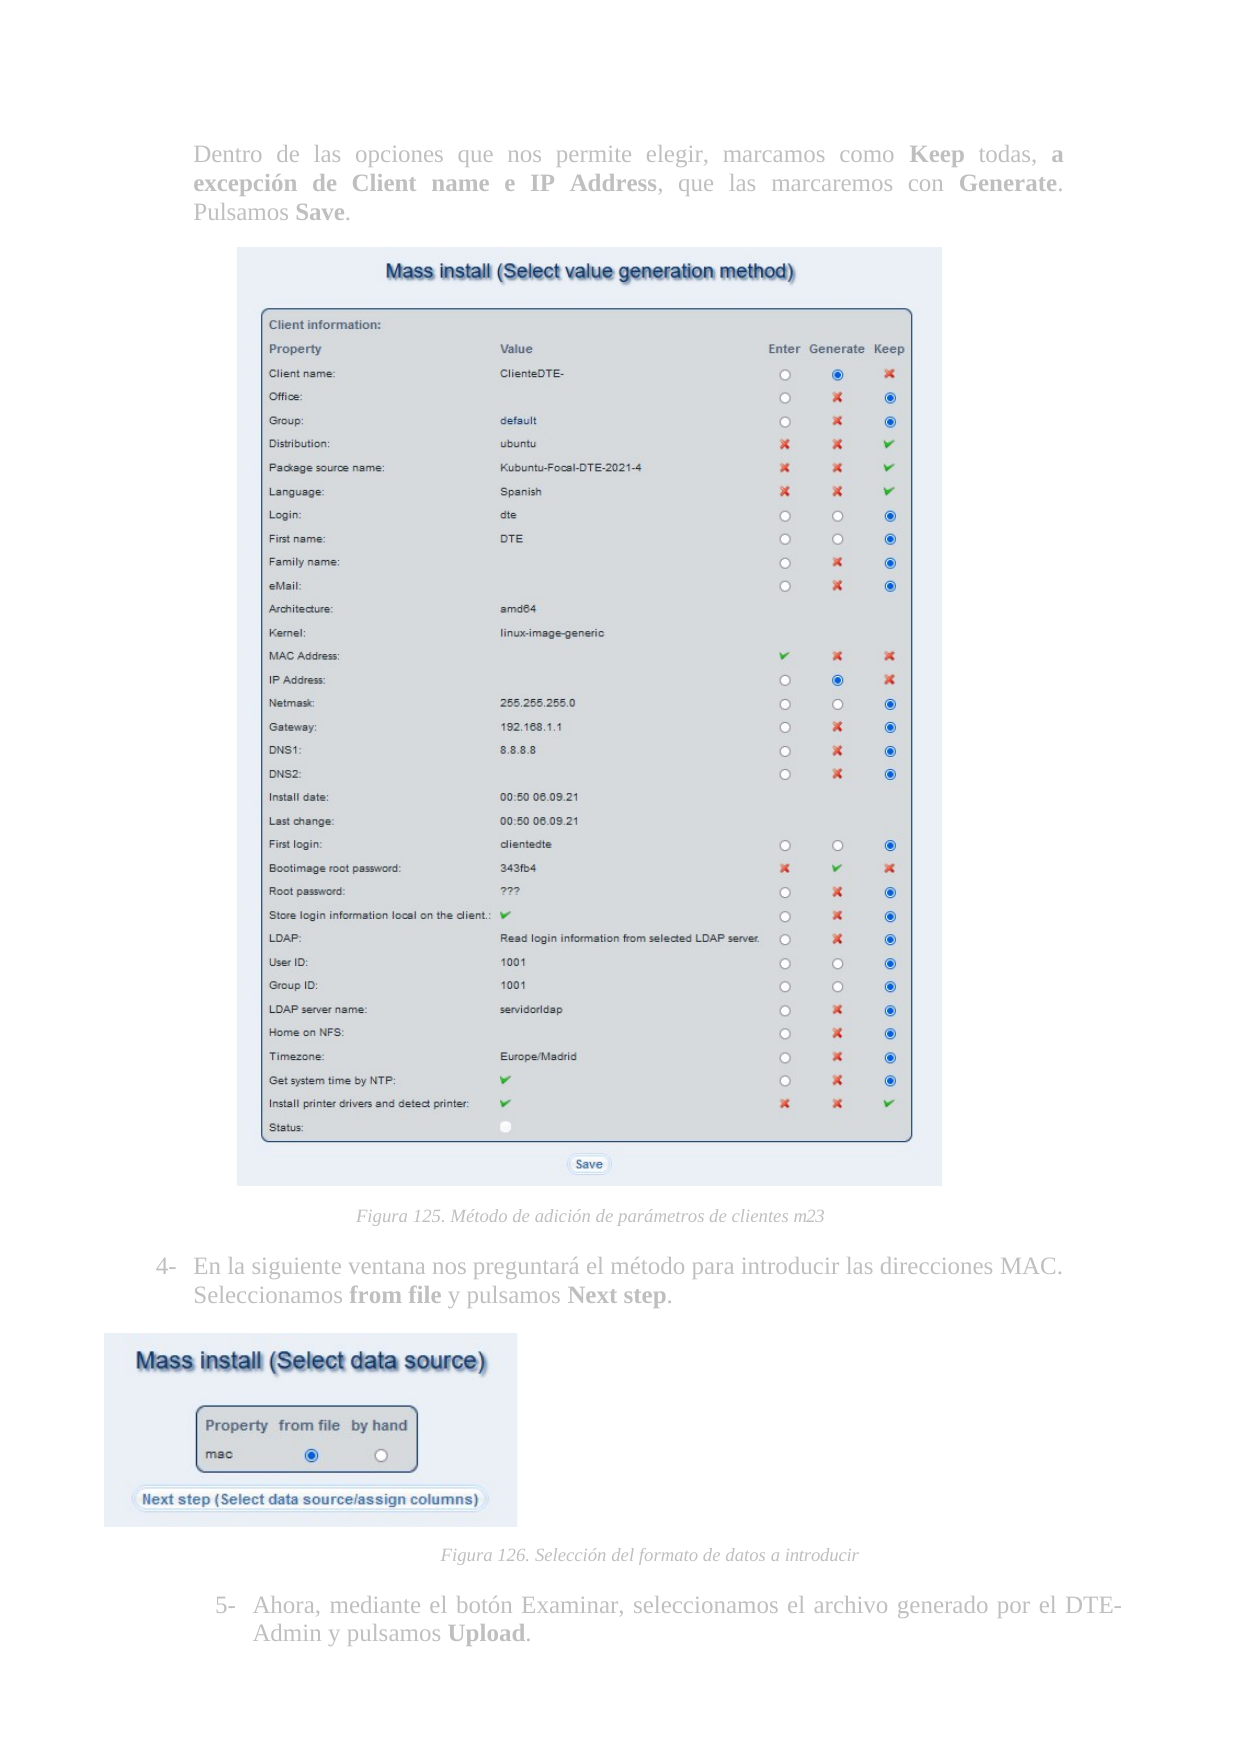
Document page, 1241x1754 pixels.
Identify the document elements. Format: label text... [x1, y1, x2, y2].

picture [104, 1333, 518, 1527]
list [156, 139, 1064, 226]
text Figura 126. Selección del formato de datos a introducir [151, 1543, 1149, 1565]
list Ahora, mediante el botón Examinar, seleccionamos el archivo generado por el DTE- Admin y pulsamos Upload. [215, 1590, 1122, 1647]
picture [236, 247, 943, 1186]
list En la siguiente ventana nos preguntará el método para introducir las direcciones MAC. Seleccionamos from file y pulsamos Next step. [156, 1251, 1063, 1309]
